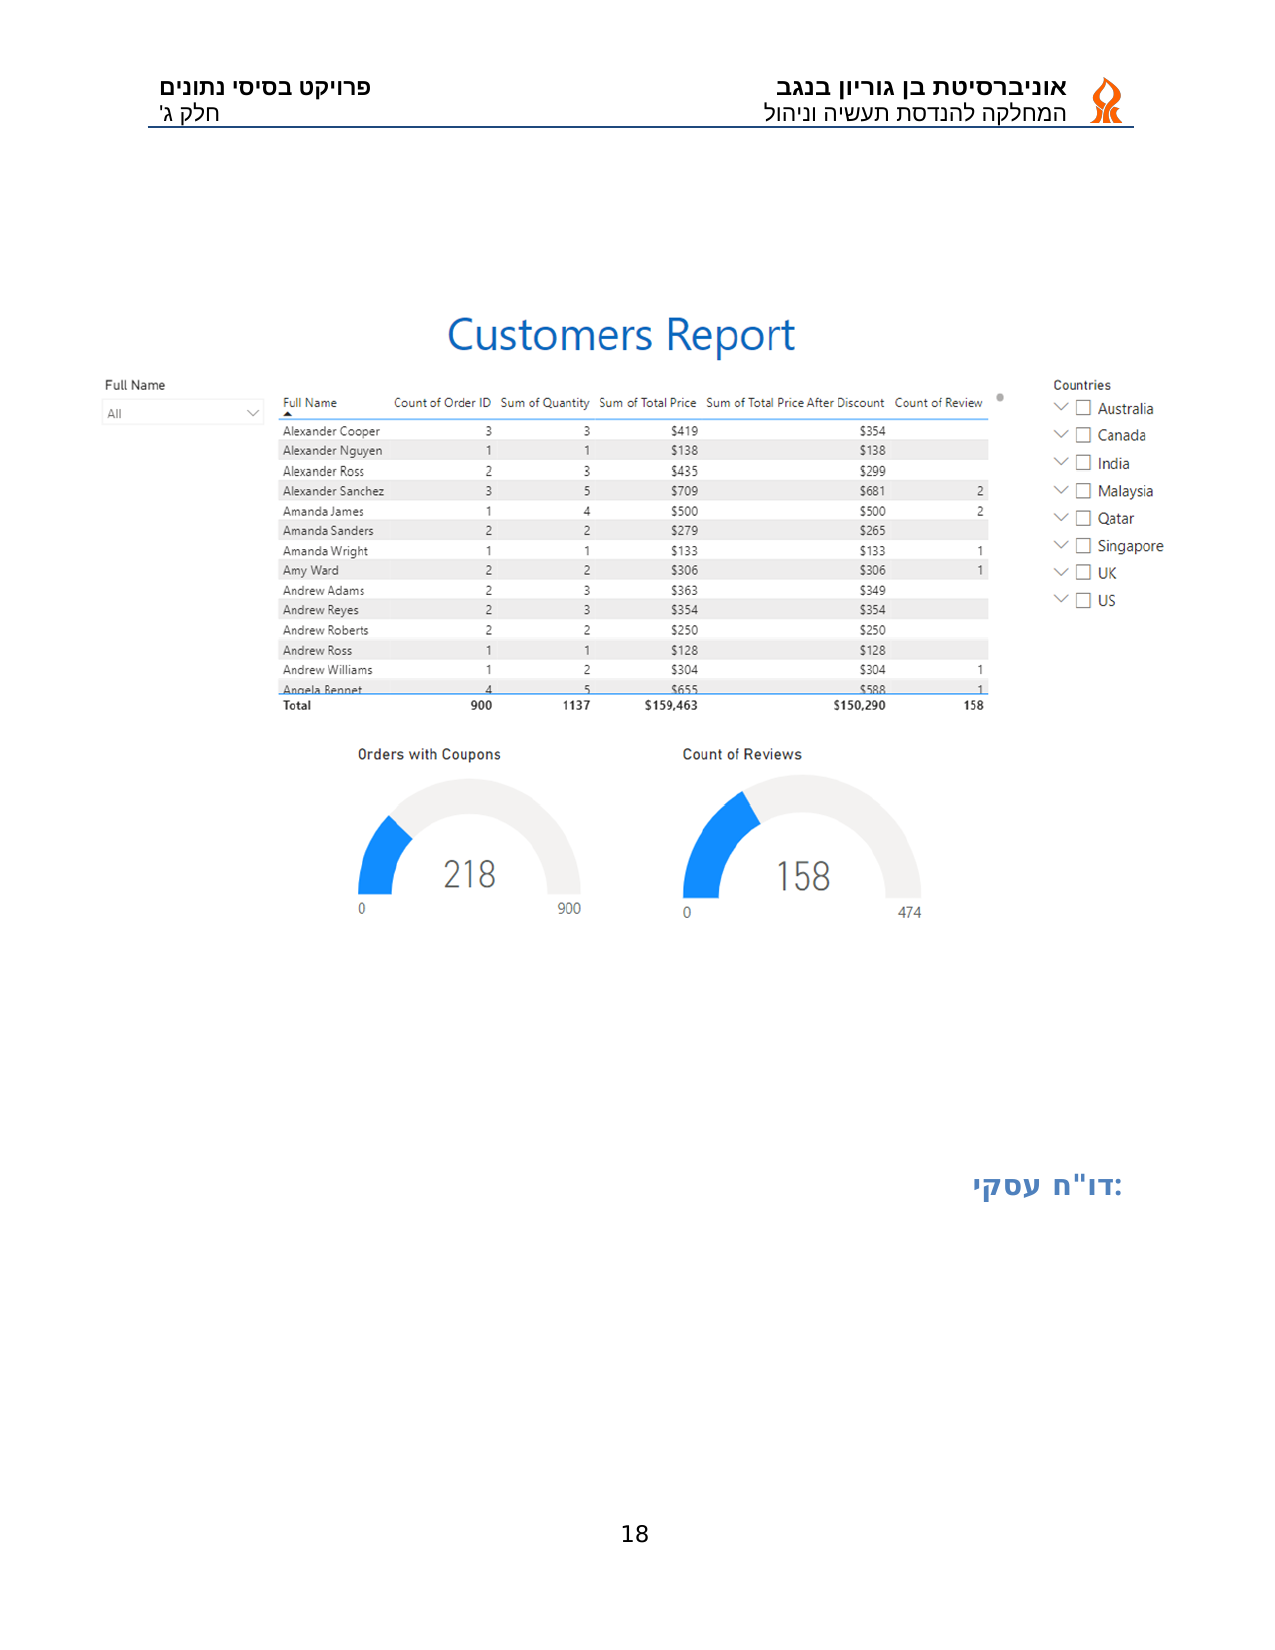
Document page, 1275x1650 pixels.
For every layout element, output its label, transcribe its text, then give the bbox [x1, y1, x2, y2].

text דו"ח עסקי: [148, 1164, 1122, 1203]
picture [57, 304, 1212, 973]
picture [1089, 77, 1123, 123]
